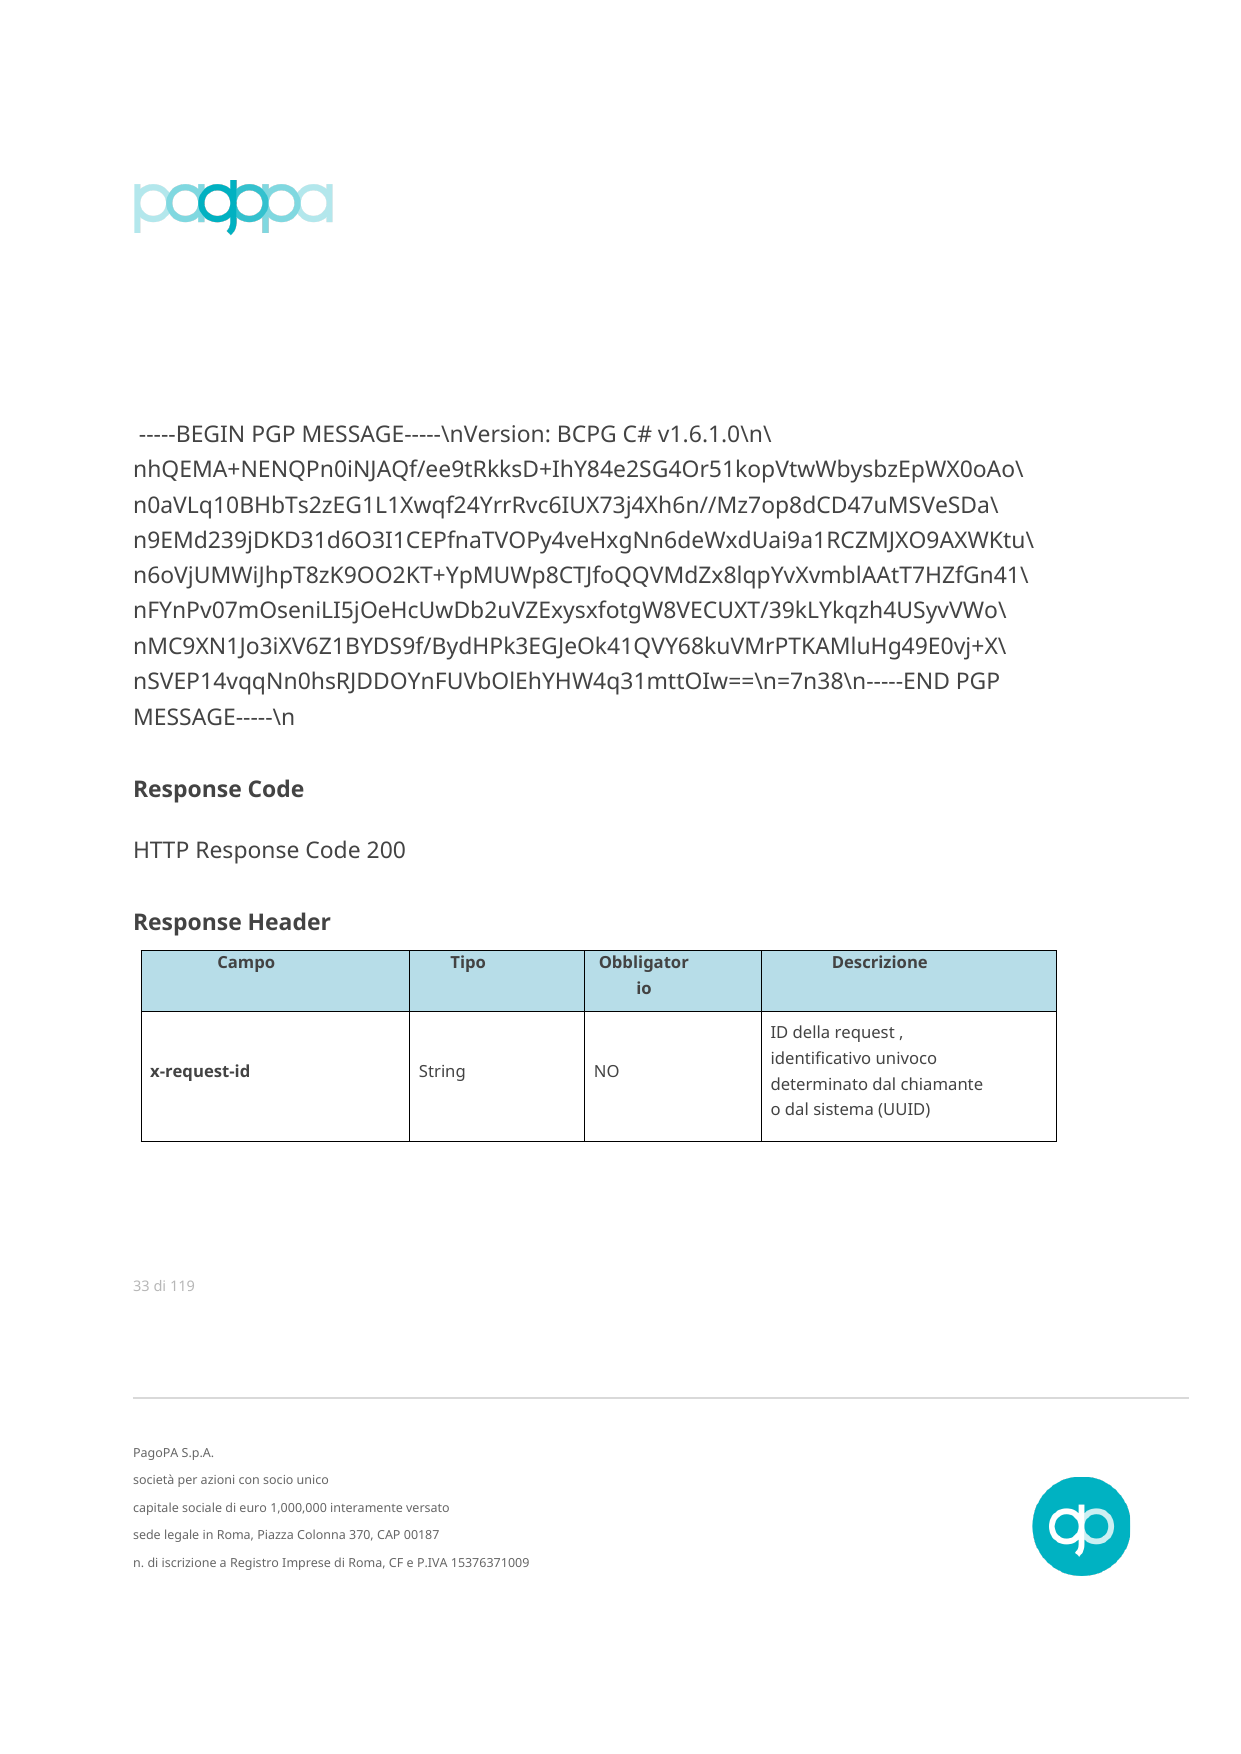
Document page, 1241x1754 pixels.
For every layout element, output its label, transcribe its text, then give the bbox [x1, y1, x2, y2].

text Response Header [133, 906, 1048, 938]
text -----BEGIN PGP MESSAGE-----\nVersion: BCPG C# v1.6.1.0\n\nhQEMA+NENQPn0iNJAQf/ee9tRkksD+IhY84e2SG4Or51kopVtwWbysbzEpWX0oAo\n0aVLq10BHbTs2zEG1L1Xwqf24YrrRvc6IUX73j4Xh6n//Mz7op8dCD47uMSVeSDa\n9EMd239jDKD31d6O3I1CEPfnaTVOPy4veHxgNn6deWxdUai9a1RCZMJXO9AXWKtu\n6oVjUMWiJhpT8zK9OO2KT+YpMUWp8CTJfoQQVMdZx8lqpYvXvmblAAtT7HZfGn41\nFYnPv07mOseniLI5jOeHcUwDb2uVZExysxfotgW8VECUXT/39kLYkqzh4USyvVWo\nMC9XN1Jo3iXV6Z1BYDS9f/BydHPk3EGJeOk41QVY68kuVMrPTKAMluHg49E0vj+X\nSVEP14vqqNn0hsRJDDOYnFUVbOlEhYHW4q31mttOIw==\n=7n38\n-----END PGP MESSAGE-----\n [133, 418, 1048, 732]
table_header Descrizione [762, 951, 1056, 1011]
table_header Tipo [410, 951, 584, 1011]
table_cell String [410, 1012, 584, 1141]
table_cell x-request-id [142, 1012, 409, 1141]
picture [134, 180, 333, 236]
table_header Campo [142, 951, 409, 1011]
table_cell NO [585, 1012, 761, 1141]
table_header Obbligatorio [585, 951, 761, 1011]
table_cell ID della request , identificativo univoco determinato dal chiamante o dal sistema (UUID) [762, 1012, 1056, 1141]
text HTTP Response Code 200 [133, 833, 1048, 865]
picture [1032, 1477, 1131, 1576]
text Response Code [133, 773, 1048, 804]
